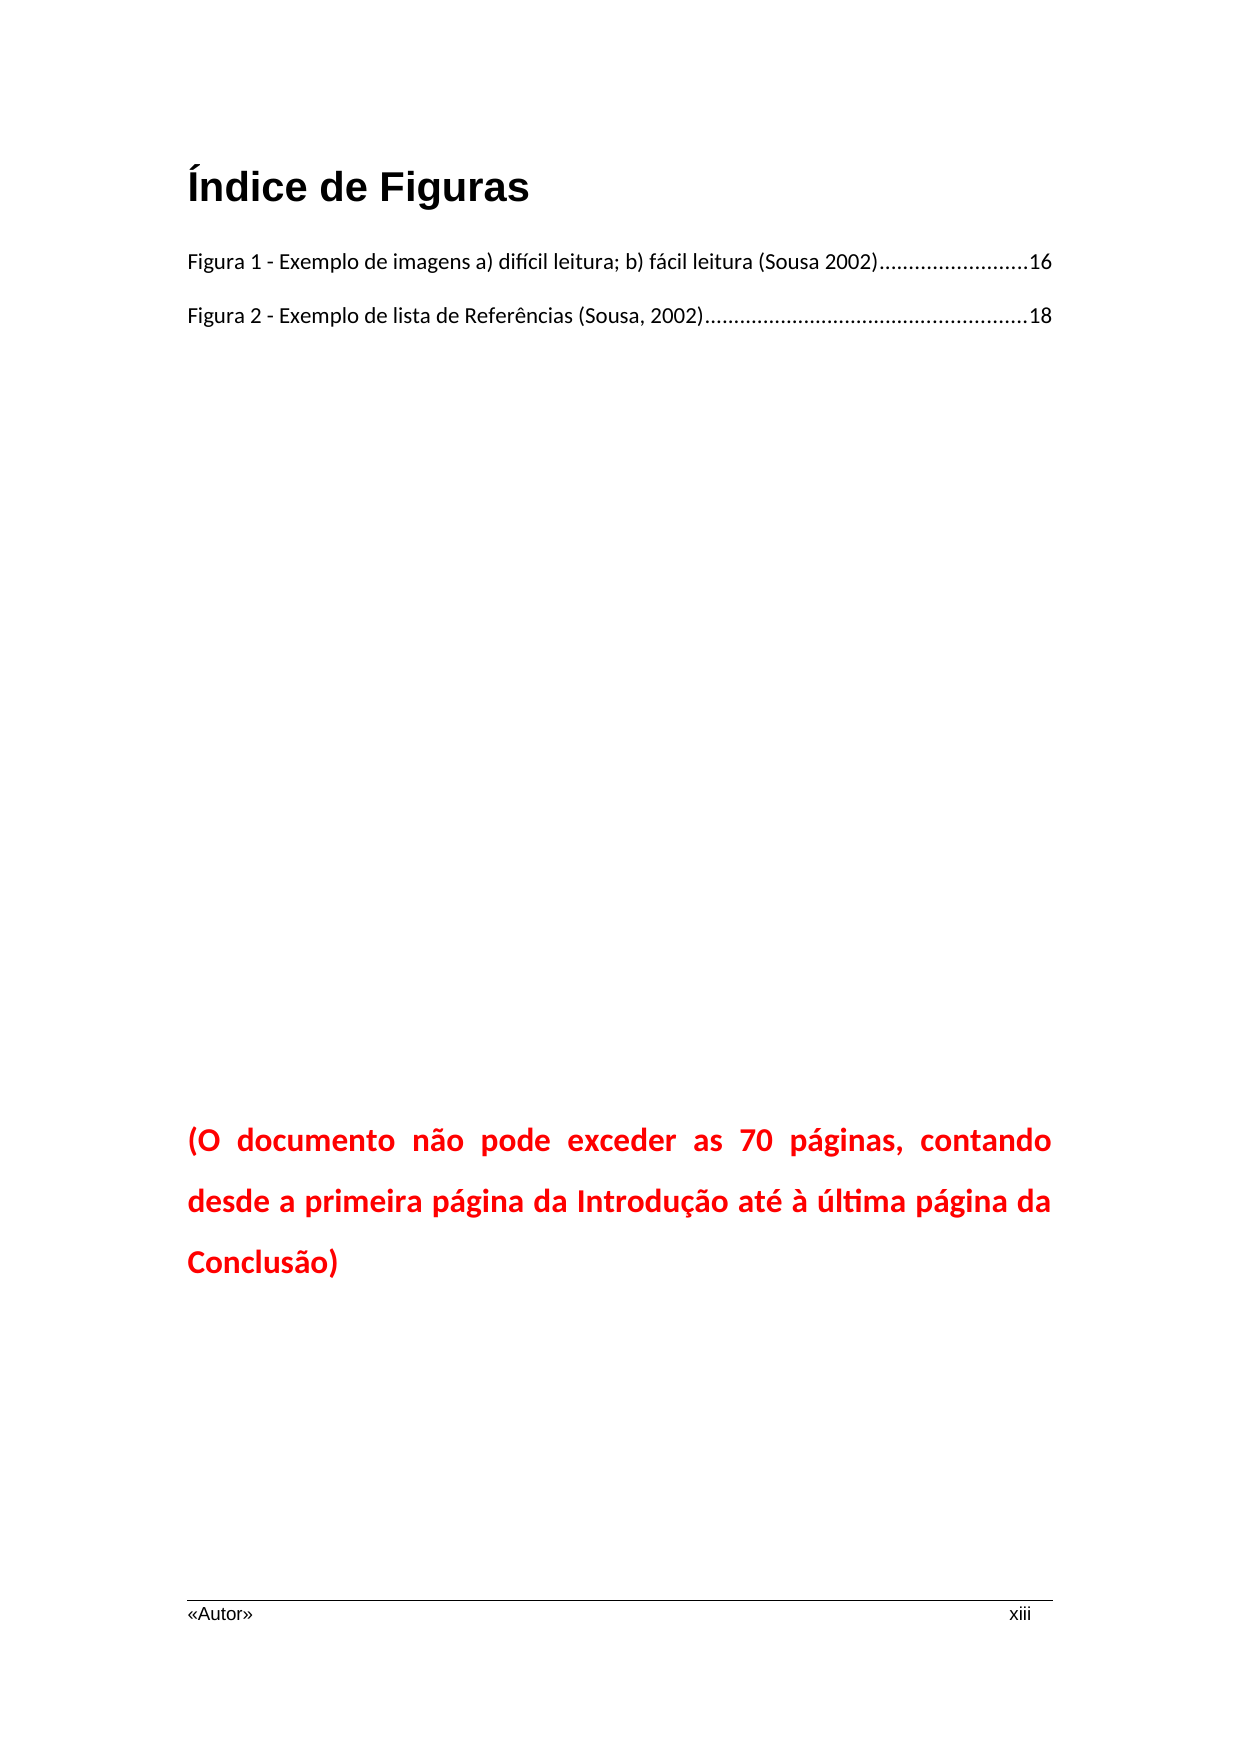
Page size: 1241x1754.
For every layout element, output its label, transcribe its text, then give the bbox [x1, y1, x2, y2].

text Figura 2 - Exemplo de lista de Referências (Sousa, 2002) 18 [187, 301, 1053, 329]
text Figura 1 - Exemplo de imagens a) difícil leitura; b) fácil leitura (Sousa 2002) 16 [187, 247, 1053, 275]
text Índice de Figuras [187, 162, 1053, 210]
text (O documento não pode exceder as 70 páginas, contando desde a primeira página da Introdução até à última página da Conclusão) [187, 1118, 1053, 1281]
